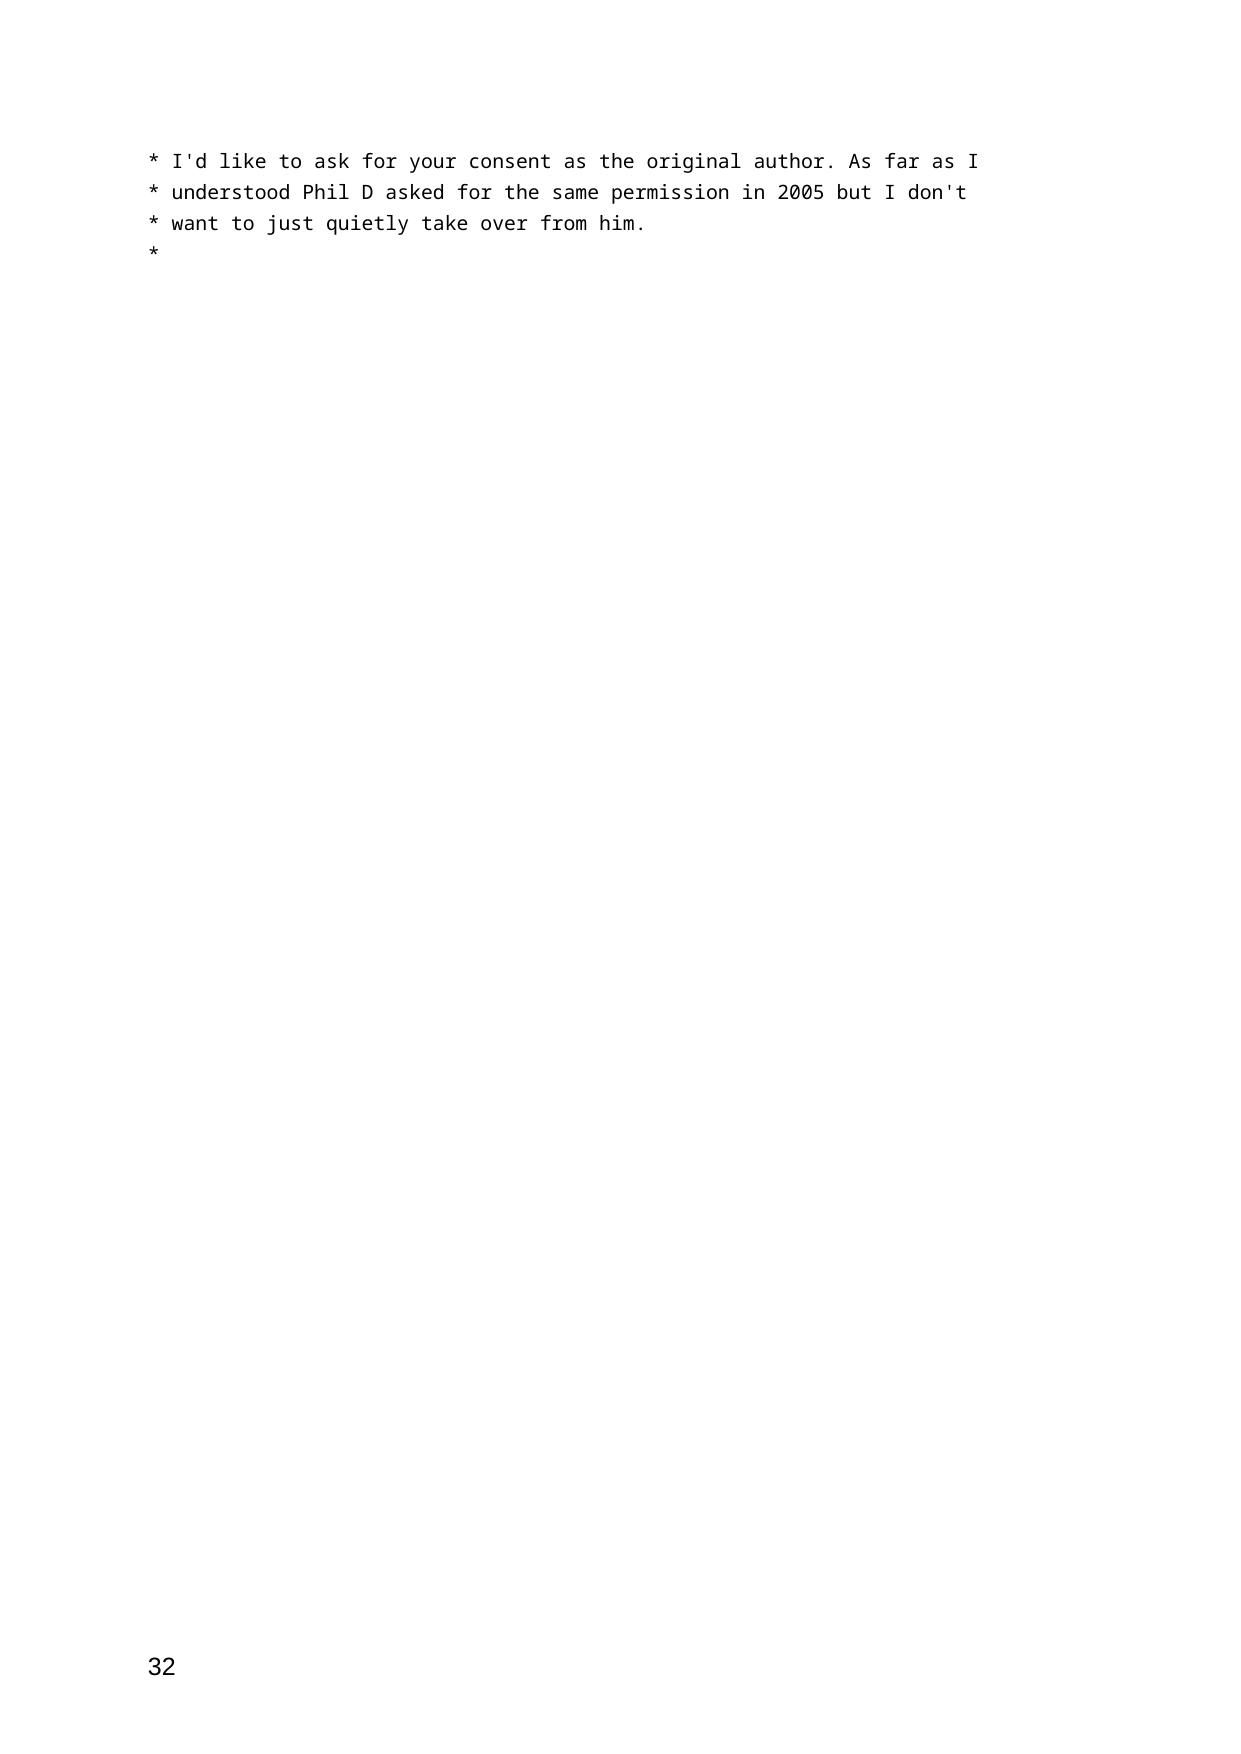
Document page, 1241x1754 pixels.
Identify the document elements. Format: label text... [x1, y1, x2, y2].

text * understood Phil D asked for the same permission in 2005 but I don't [148, 178, 1093, 206]
text * [148, 240, 1093, 267]
text * I'd like to ask for your consent as the original author. As far as I [148, 148, 1093, 174]
text * want to just quietly take over from him. [148, 209, 1093, 236]
